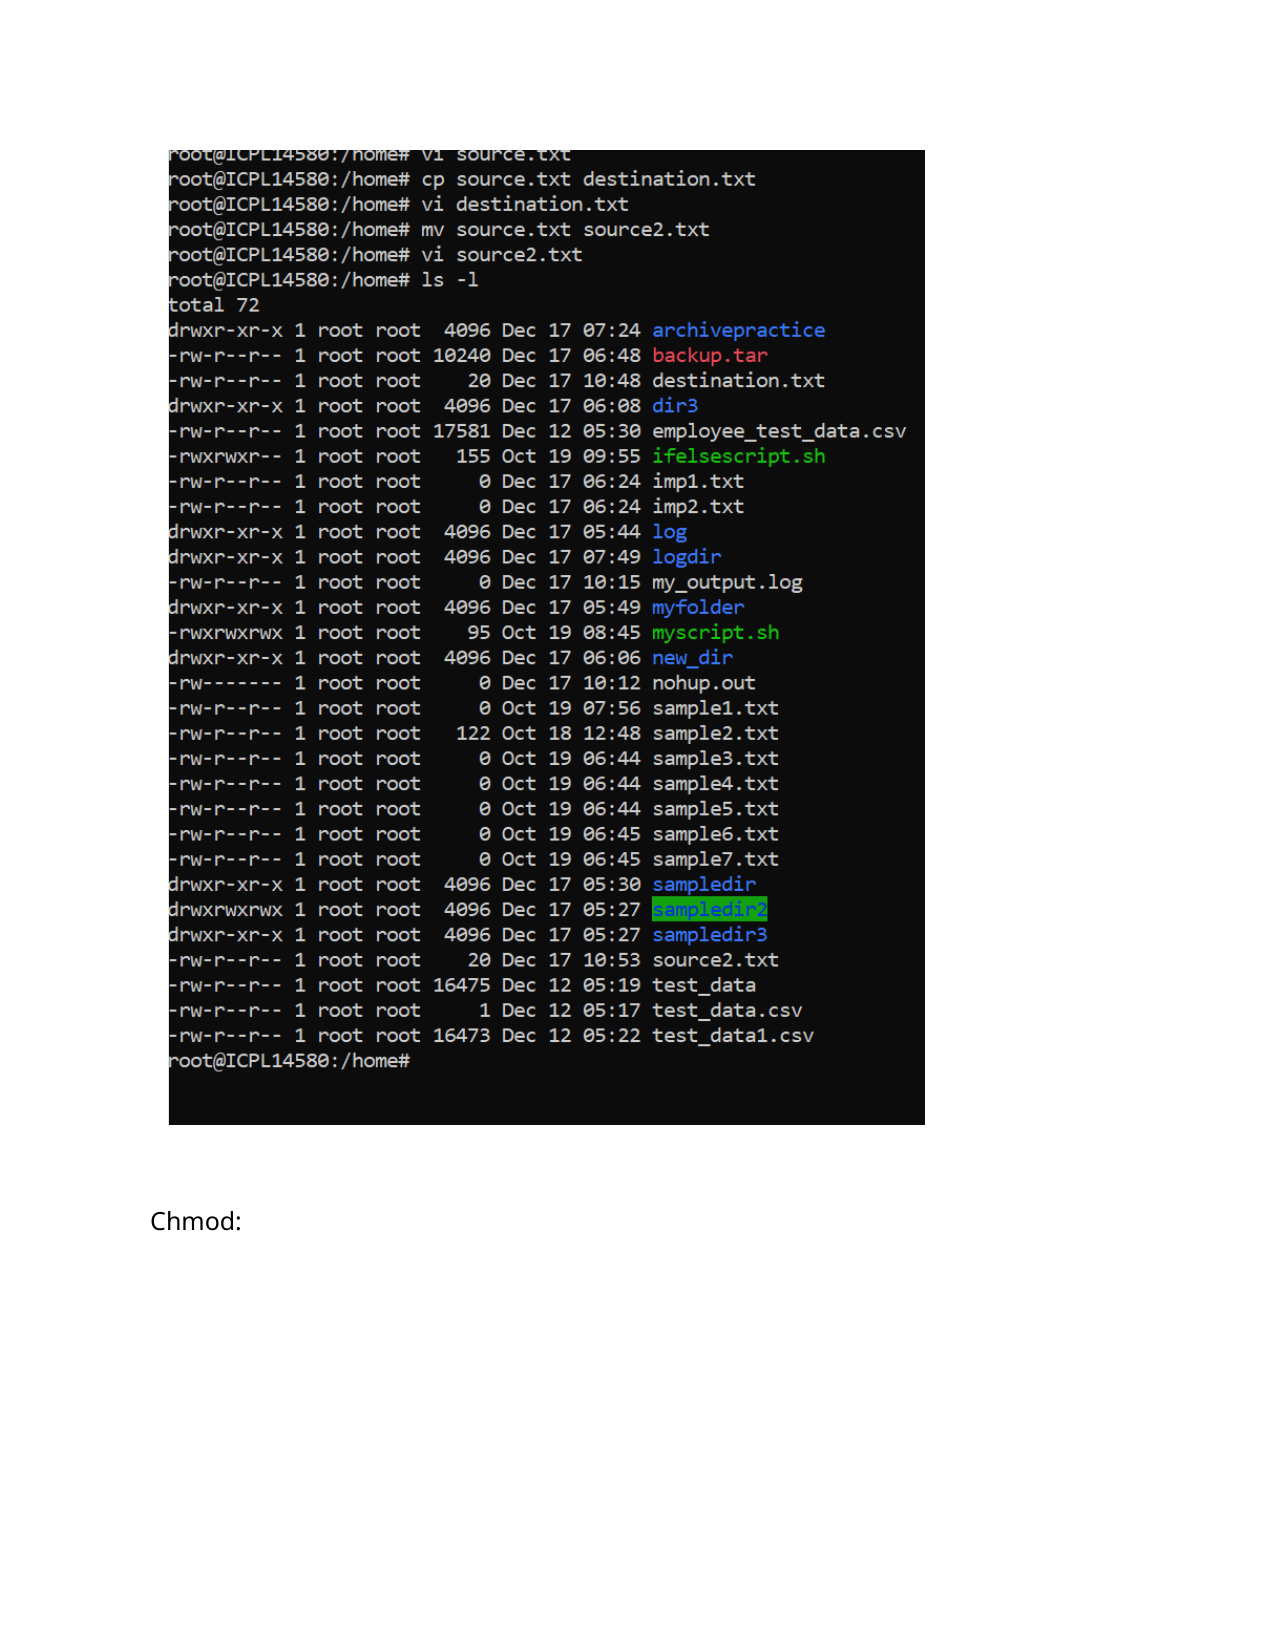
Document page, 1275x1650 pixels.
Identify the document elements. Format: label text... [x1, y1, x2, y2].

text Chmod: [150, 1203, 1125, 1237]
